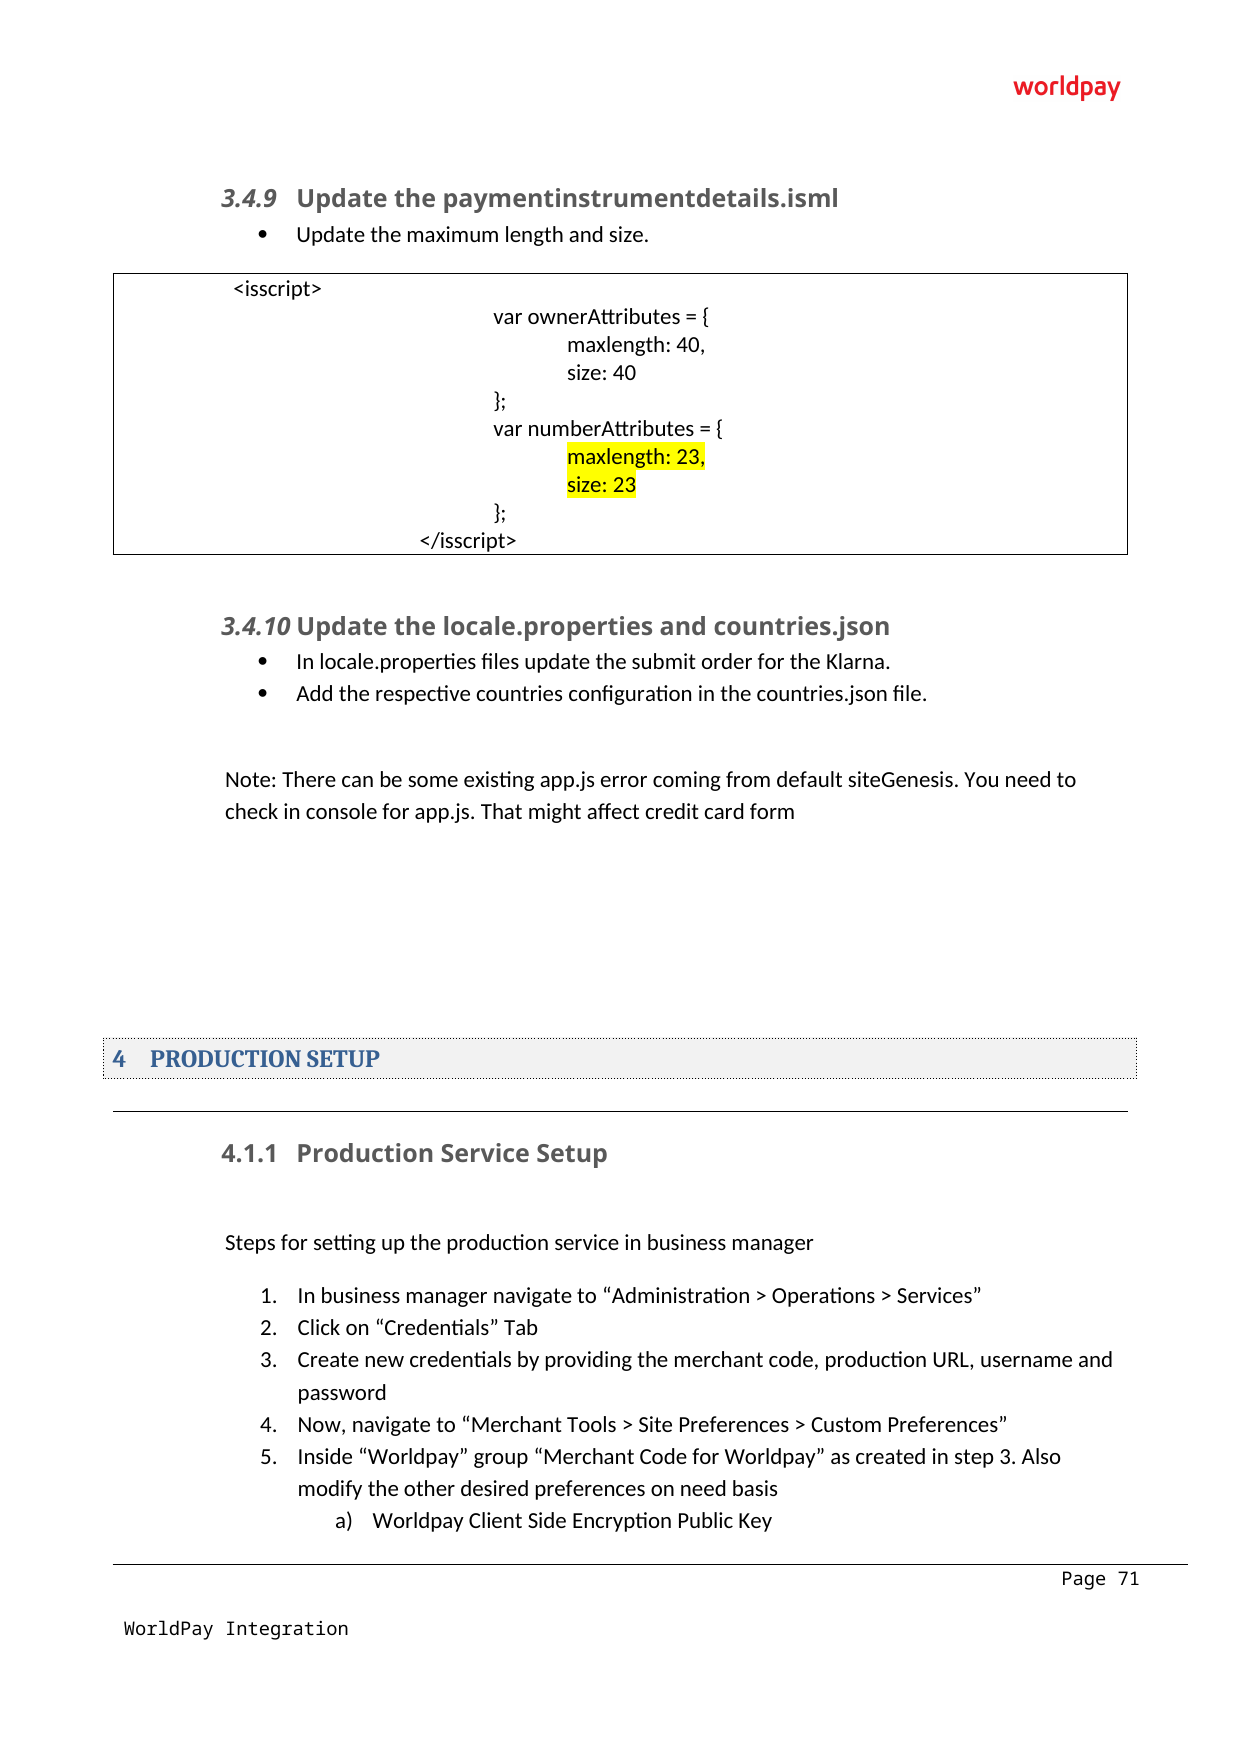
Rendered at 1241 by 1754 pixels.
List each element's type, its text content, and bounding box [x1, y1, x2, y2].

table_header <isscript> var ownerAttributes = { maxlength: 40, size: 40 }; var numberAttributes = { maxlength: 23, size: 23 }; </isscript> [114, 274, 1127, 554]
list Now, navigate to “Merchant Tools > Site Preferences > Custom Preferences” [260, 1410, 1128, 1438]
subtitle Update the paymentinstrumentdetails.isml [221, 181, 1128, 215]
text Steps for setting up the production service in business manager [225, 1228, 1128, 1256]
picture [1012, 75, 1122, 102]
list In locale.properties files update the submit order for the Klarna. [259, 647, 1128, 675]
list Click on “Credentials” Tab [260, 1313, 1128, 1341]
list Add the respective countries configuration in the countries.json file. [259, 679, 1128, 708]
subtitle Update the locale.properties and countries.json [221, 608, 1128, 642]
text Note: There can be some existing app.js error coming from default siteGenesis. You need to check in console for app.js. That might affect credit card form [225, 765, 1128, 825]
list Create new credentials by providing the merchant code, production URL, username and password [260, 1346, 1128, 1406]
list Inside “Worldpay” group “Merchant Code for Worldpay” as created in step 3. Also modify the other desired preferences on need basis [260, 1442, 1128, 1502]
list In business manager navigate to “Administration > Operations > Services” [260, 1281, 1128, 1309]
list Update the maximum length and size. [259, 220, 1128, 248]
subtitle Production Service Setup [221, 1136, 1128, 1170]
subtitle PRODUCTION SETUP [103, 1037, 1137, 1079]
list Worldpay Client Side Encryption Public Key [335, 1507, 1128, 1534]
